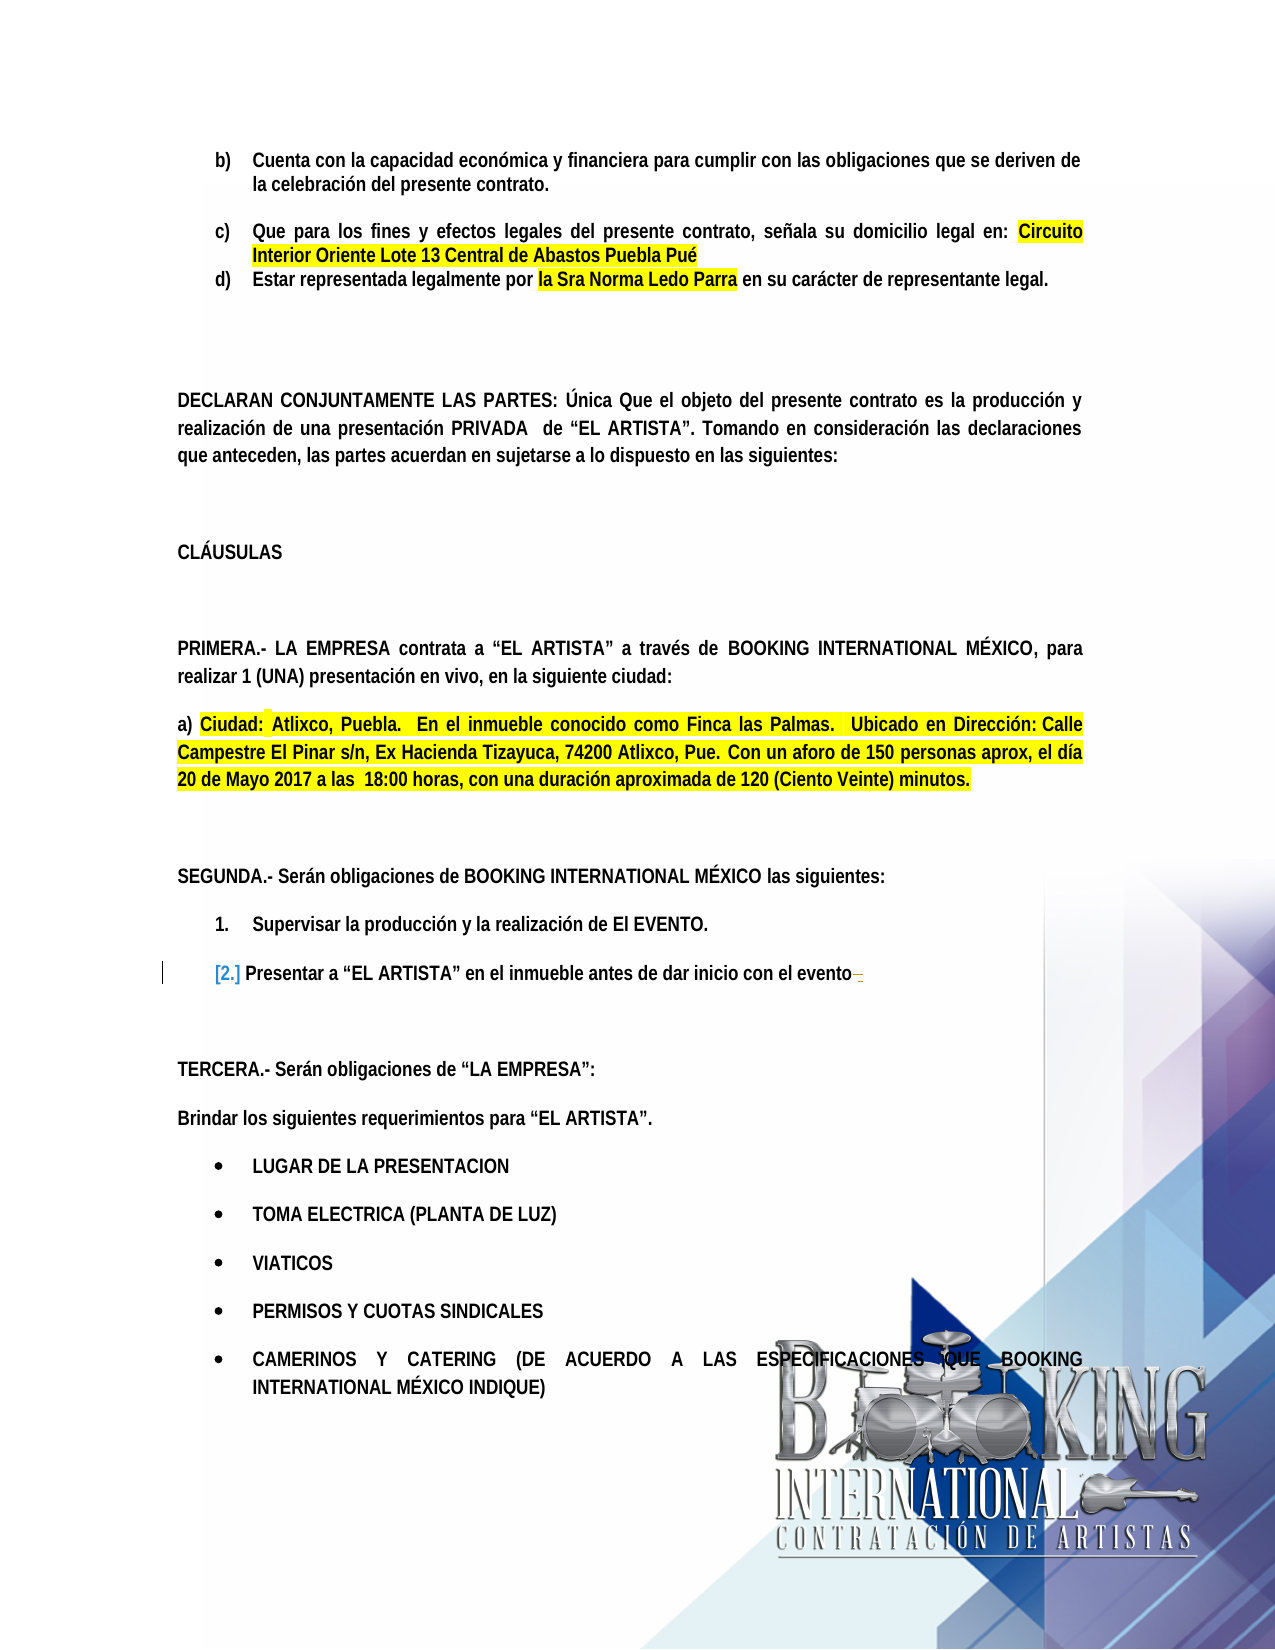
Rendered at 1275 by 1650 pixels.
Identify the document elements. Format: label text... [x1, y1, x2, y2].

list PERMISOS Y CUOTAS SINDICALES [215, 1299, 1083, 1323]
text CLÁUSULAS [177, 540, 1083, 564]
list VIATICOS [215, 1251, 1083, 1274]
picture [201, 184, 1275, 1649]
list LUGAR DE LA PRESENTACION [215, 1154, 1083, 1178]
text PRIMERA.- LA EMPRESA contrata a “EL ARTISTA” a través de BOOKING INTERNATIONAL MÉXICO, para realizar 1 (UNA) presentación en vivo, en la siguiente ciudad: [177, 636, 1083, 688]
list Estar representada legalmente por la Sra Norma Ledo Parra en su carácter de representante legal. [215, 267, 1083, 291]
list Cuenta con la capacidad económica y financiera para cumplir con las obligaciones que se deriven de la celebración del presente contrato. [215, 148, 1083, 196]
list TOMA ELECTRICA (PLANTA DE LUZ) [215, 1202, 1083, 1226]
list Supervisar la producción y la realización de El EVENTO. [215, 912, 1083, 936]
text a) Ciudad: Atlixco, Puebla. En el inmueble conocido como Finca las Palmas. Ubicado en Dirección: Calle Campestre El Pinar s/n, Ex Hacienda Tizayuca, 74200 Atlixco, Pue. Con un aforo de 150 personas aprox, el día 20 de Mayo 2017 a las 18:00 horas, con una duración aproximada de 120 (Ciento Veinte) minutos. [177, 712, 1083, 740]
list Presentar a “EL ARTISTA” en el inmueble antes de dar inicio con el evento [215, 961, 1083, 984]
text SEGUNDA.- Serán obligaciones de BOOKING INTERNATIONAL MÉXICO las siguientes: [177, 864, 1083, 888]
text Brindar los siguientes requerimientos para “EL ARTISTA”. [177, 1106, 1083, 1129]
text DECLARAN CONJUNTAMENTE LAS PARTES: Única Que el objeto del presente contrato es la producción y realización de una presentación PRIVADA de “EL ARTISTA”. Tomando en consideración las declaraciones que anteceden, las partes acuerdan en sujetarse a lo dispuesto en las siguientes: [177, 388, 1083, 467]
text a) Ciudad: Atlixco, Puebla. En el inmueble conocido como Finca las Palmas. Ubicado en Dirección: Calle Campestre El Pinar s/n, Ex Hacienda Tizayuca, 74200 Atlixco, Pue. Con un aforo de 150 personas aprox, el día 20 de Mayo 2017 a las 18:00 horas, con una duración aproximada de 120 (Ciento Veinte) minutos. [177, 764, 1083, 791]
text TERCERA.- Serán obligaciones de “LA EMPRESA”: [177, 1057, 1083, 1081]
list Que para los fines y efectos legales del presente contrato, señala su domicilio legal en: Circuito Interior Oriente Lote 13 Central de Abastos Puebla Pué [215, 219, 1083, 267]
list CAMERINOS Y CATERING (DE ACUERDO A LAS ESPECIFICACIONES QUE BOOKING INTERNATIONAL MÉXICO INDIQUE) [215, 1347, 1083, 1399]
